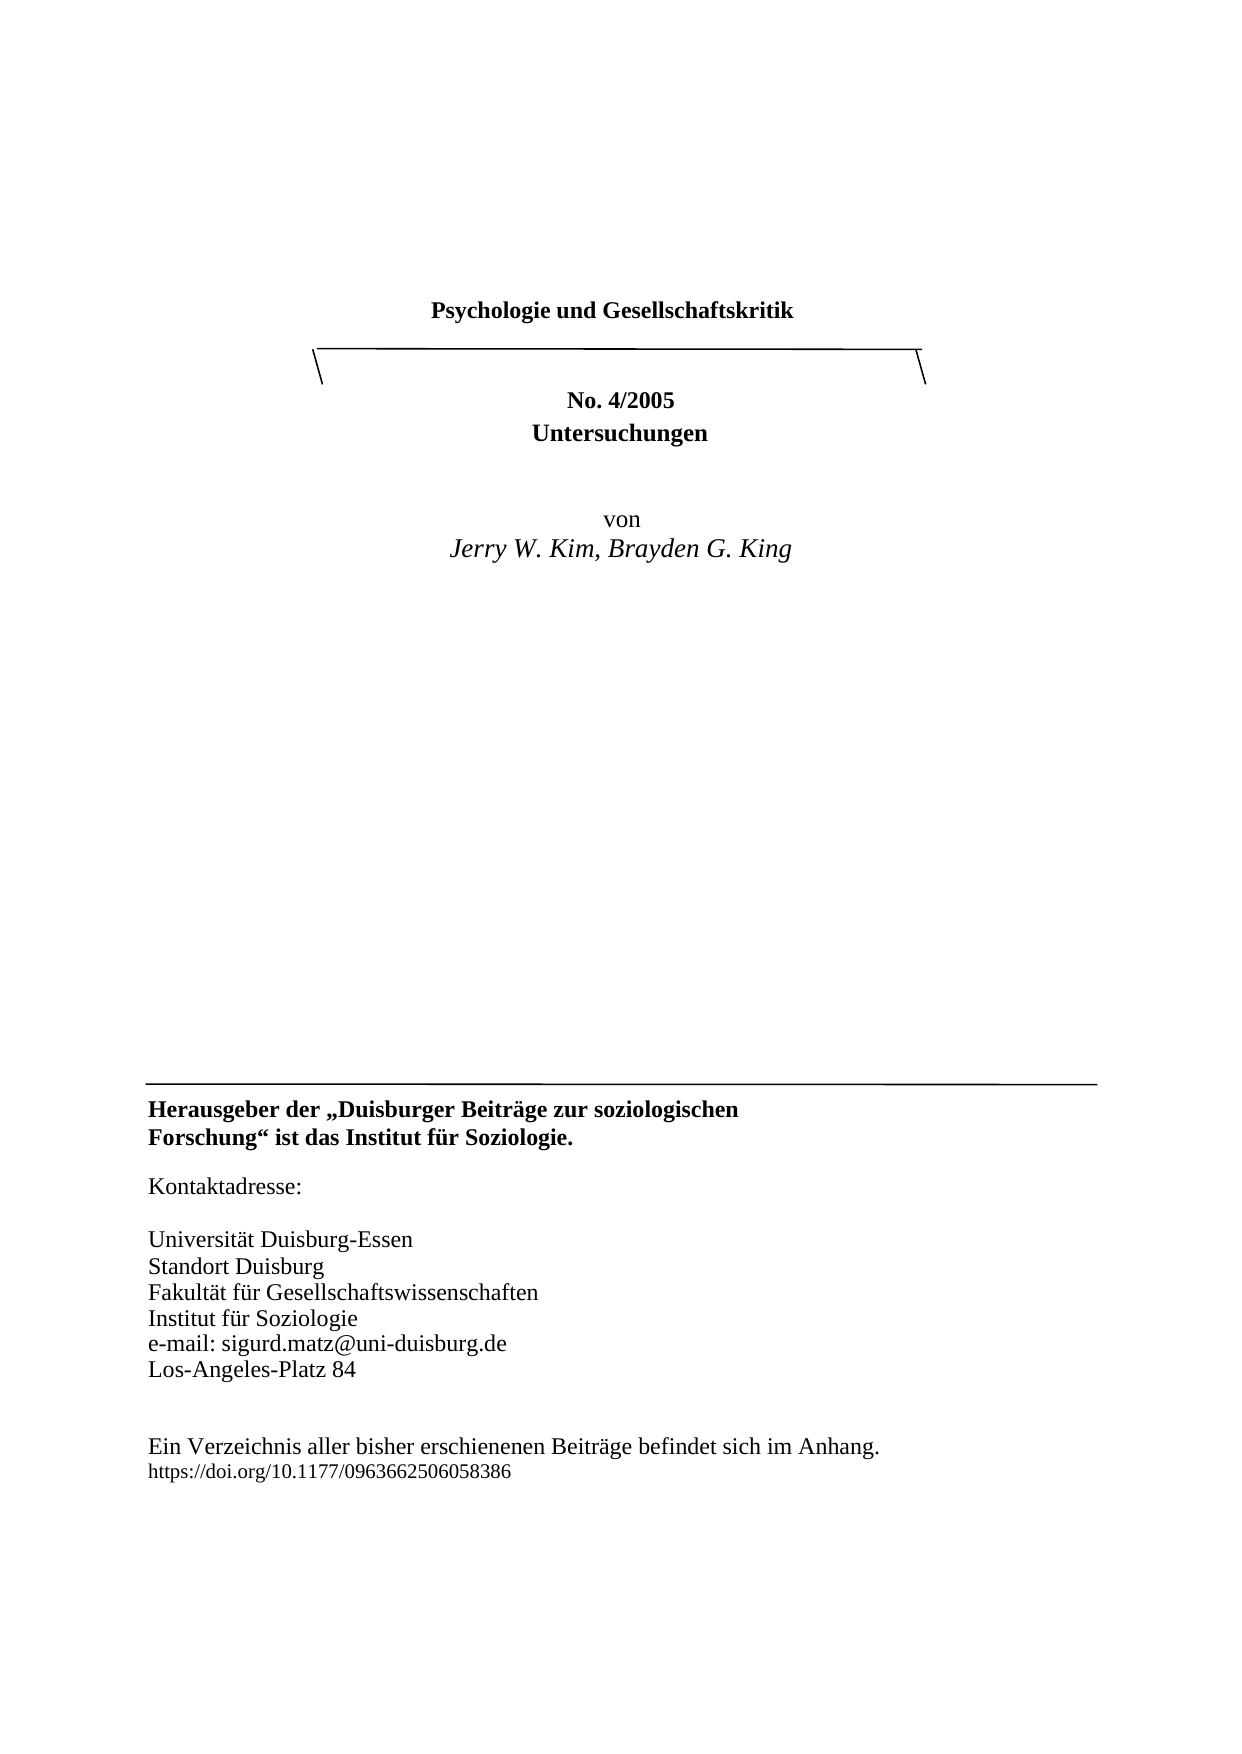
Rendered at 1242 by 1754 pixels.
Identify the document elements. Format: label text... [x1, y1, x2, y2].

text e-mail: sigurd.matz@uni-duisburg.de [148, 1332, 1092, 1357]
text Jerry W. Kim, Brayden G. King [148, 533, 1094, 564]
text Untersuchungen [148, 418, 1092, 446]
text Universität Duisburg-Essen [148, 1225, 1092, 1253]
text Los-Angeles-Platz 84 [148, 1357, 443, 1383]
text Psychologie und Gesellschaftskritik [148, 297, 1077, 324]
text von [148, 504, 1096, 533]
text Standort Duisburg [148, 1253, 1092, 1280]
text Fakultät für Gesellschaftswissenschaften [148, 1280, 1092, 1306]
text Institut für Soziologie [148, 1306, 1092, 1332]
text No. 4/2005 [148, 386, 1094, 414]
text Herausgeber der „Duisburger Beiträge zur soziologischen Forschung“ ist das Institut für Soziologie. [148, 1096, 837, 1150]
text https://doi.org/10.1177/0963662506058386 [148, 1459, 1092, 1483]
text Kontaktadresse: [148, 1172, 1092, 1199]
text Ein Verzeichnis aller bisher erschienenen Beiträge befindet sich im Anhang. [148, 1432, 1092, 1459]
